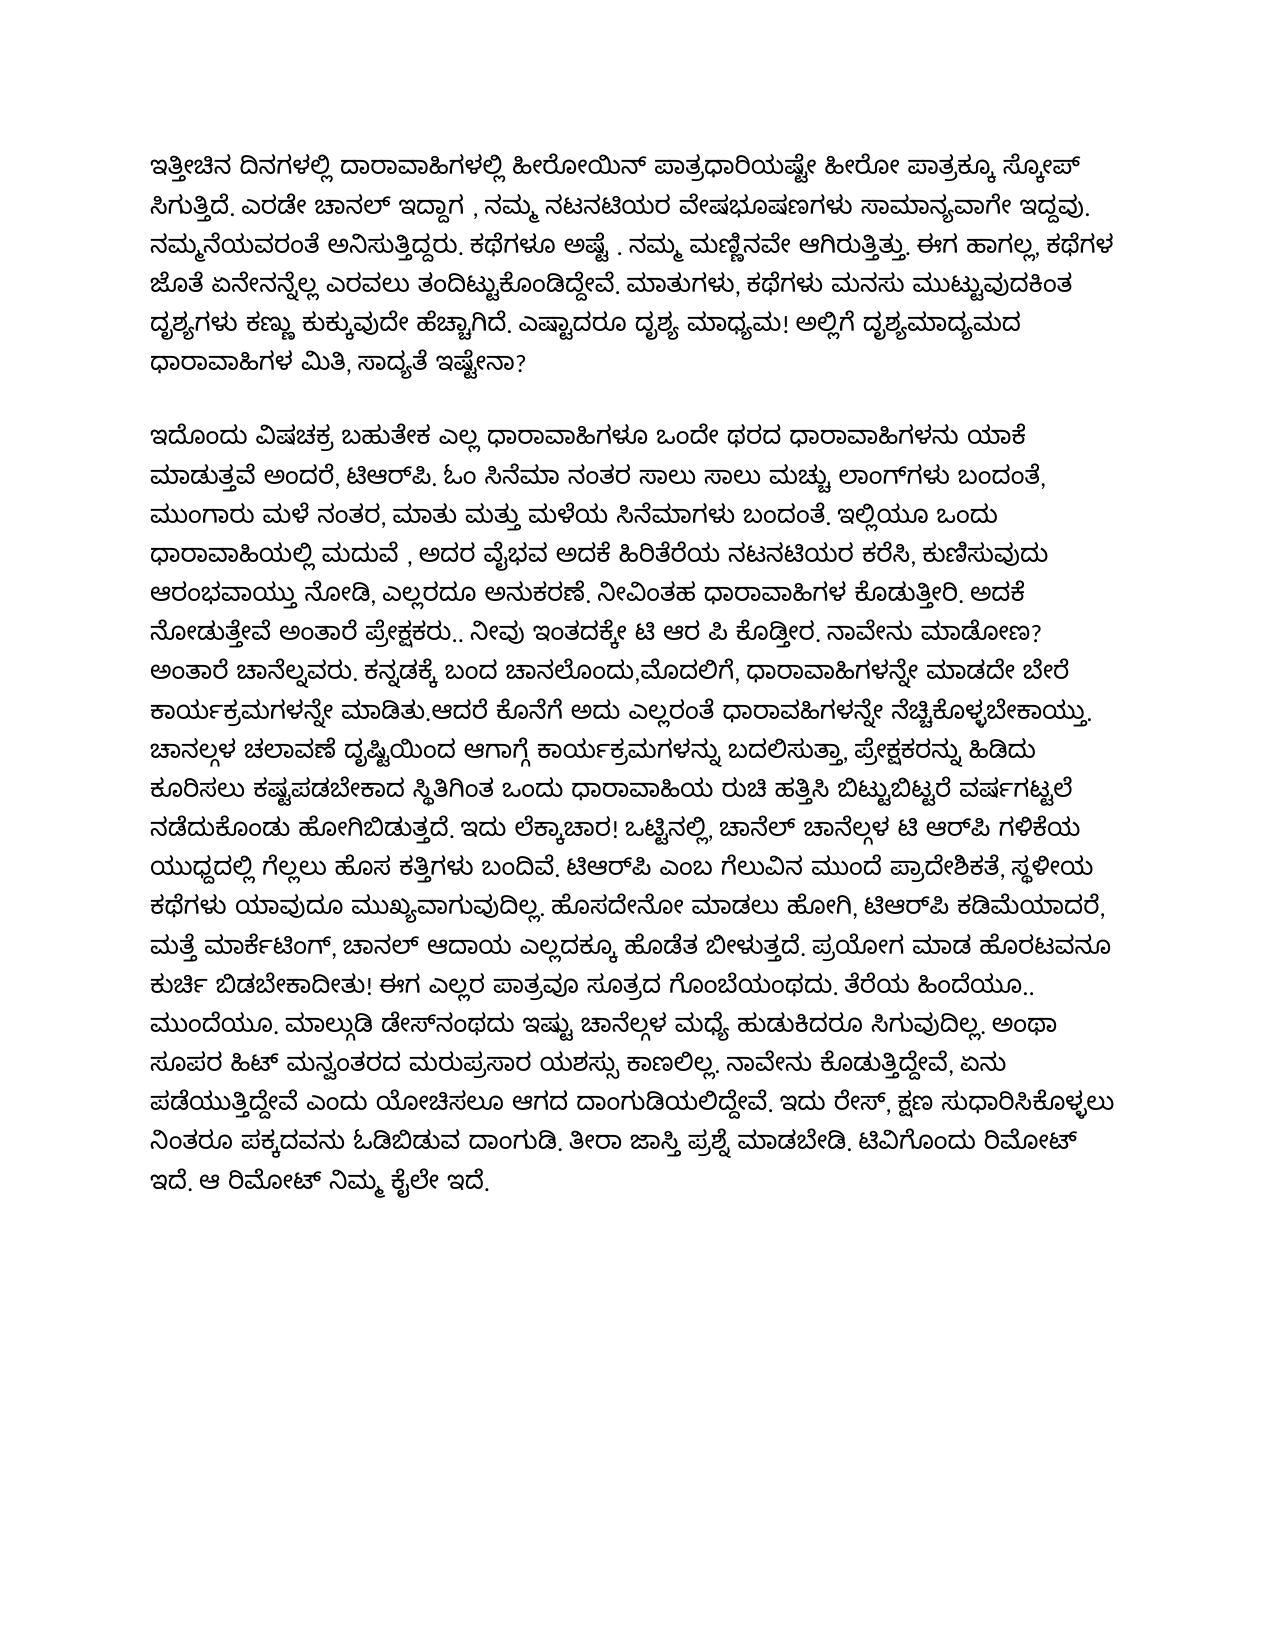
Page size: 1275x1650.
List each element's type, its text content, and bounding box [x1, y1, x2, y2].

text ಇತ್ತೀಚಿನ ದಿನಗಳಲ್ಲಿ ದಾರಾವಾಹಿಗಳಲ್ಲಿ ಹೀರೋಯಿನ್ ಪಾತ್ರಧಾರಿಯಷ್ಟೇ ಹೀರೋ ಪಾತ್ರಕ್ಕೂ ಸ್ಕೋಪ್ ಸಿಗುತ್ತಿದೆ. ಎರಡೇ ಚಾನಲ್ ಇದ್ದಾಗ , ನಮ್ಮ ನಟನಟಿಯರ ವೇಷಭೂಷಣಗಳು ಸಾಮಾನ್ಯವಾಗೇ ಇದ್ದವು. ನಮ್ಮನೆಯವರಂತೆ ಅನಿಸುತ್ತಿದ್ದರು. ಕಥೆಗಳೂ ಅಷ್ಟೆ . ನಮ್ಮ ಮಣ್ಣಿನವೇ ಆಗಿರುತ್ತಿತ್ತು. ಈಗ ಹಾಗಲ್ಲ, ಕಥೆಗಳ ಜೊತೆ ಏನೇನನ್ನೆಲ್ಲ ಎರವಲು ತಂದಿಟ್ಟುಕೊಂಡಿದ್ದೇವೆ. ಮಾತುಗಳು, ಕಥೆಗಳು ಮನಸು ಮುಟ್ಟುವುದಕಿಂತ ದೃಶ್ಯಗಳು ಕಣ್ಣು ಕುಕ್ಕುವುದೇ ಹೆಚ್ಚಾಗಿದೆ. ಎಷ್ಟಾದರೂ ದೃಶ್ಯ ಮಾಧ್ಯಮ! ಅಲ್ಲಿಗೆ ದೃಶ್ಯಮಾದ್ಯಮದ ಧಾರಾವಾಹಿಗಳ ಮಿತಿ, ಸಾದ್ಯತೆ ಇಷ್ಟೇನಾ? ಇದೊಂದು ವಿಷಚಕ್ರ ಬಹುತೇಕ ಎಲ್ಲ ಧಾರಾವಾಹಿಗಳೂ ಒಂದೇ ಥರದ ಧಾರಾವಾಹಿಗಳನು ಯಾಕೆ ಮಾಡುತ್ತವೆ ಅಂದರೆ, ಟಿಆರ್‌ಪಿ. ಓಂ ಸಿನೆಮಾ ನಂತರ ಸಾಲು ಸಾಲು ಮಚ್ಚು ಲಾಂಗ್‌ಗಳು ಬಂದಂತೆ, ಮುಂಗಾರು ಮಳೆ ನಂತರ, ಮಾತು ಮತ್ತು ಮಳೆಯ ಸಿನೆಮಾಗಳು ಬಂದಂತೆ. ಇಲ್ಲಿಯೂ ಒಂದು ಧಾರಾವಾಹಿಯಲ್ಲಿ ಮದುವೆ , ಅದರ ವೈಭವ ಅದಕೆ ಹಿರಿತೆರೆಯ ನಟನಟಿಯರ ಕರೆಸಿ, ಕುಣಿಸುವುದು ಆರಂಭವಾಯ್ತು ನೋಡಿ, ಎಲ್ಲರದೂ ಅನುಕರಣೆ. ನೀವಿಂತಹ ಧಾರಾವಾಹಿಗಳ ಕೊಡುತ್ತೀರಿ. ಅದಕೆ ನೋಡುತ್ತೇವೆ ಅಂತಾರೆ ಪ್ರೇಕ್ಷಕರು.. ನೀವು ಇಂತದಕ್ಕೇ ಟಿ ಆರ ಪಿ ಕೊಡ್ತೀರ. ನಾವೇನು ಮಾಡೋಣ? ಅಂತಾರೆ ಚಾನೆಲ್ನವರು. ಕನ್ನಡಕ್ಕೆ ಬಂದ ಚಾನಲೊಂದು,ಮೊದಲಿಗೆ, ಧಾರಾವಾಹಿಗಳನ್ನೇ ಮಾಡದೇ ಬೇರೆ ಕಾರ್ಯಕ್ರಮಗಳನ್ನೇ ಮಾಡಿತು.ಆದರೆ ಕೊನೆಗೆ ಅದು ಎಲ್ಲರಂತೆ ಧಾರಾವಹಿಗಳನ್ನೇ ನೆಚ್ಚಿಕೊಳ್ಳಬೇಕಾಯ್ತು. ಚಾನಲ್ಗಳ ಚಲಾವಣೆ ದೃಷ್ಟಿಯಿಂದ ಆಗಾಗ್ಗೆ ಕಾರ್ಯಕ್ರಮಗಳನ್ನು ಬದಲಿಸುತ್ತಾ, ಪ್ರೇಕ್ಷಕರನ್ನು ಹಿಡಿದು ಕೂರಿಸಲು ಕಷ್ಟಪಡಬೇಕಾದ ಸ್ಥಿತಿಗಿಂತ ಒಂದು ಧಾರಾವಾಹಿಯ ರುಚಿ ಹತ್ತಿಸಿ ಬಿಟ್ಟುಬಿಟ್ಟರೆ ವರ್ಷಗಟ್ಟಲೆ ನಡೆದುಕೊಂಡು ಹೋಗಿಬಿಡುತ್ತದೆ. ಇದು ಲೆಕ್ಕಾಚಾರ! ಒಟ್ಟಿನಲ್ಲಿ, ಚಾನೆಲ್ ಚಾನೆಲ್ಗಳ ಟಿ ಆರ್‌ಪಿ ಗಳಿಕೆಯ ಯುಧ್ದದಲ್ಲಿ ಗೆಲ್ಲಲು ಹೊಸ ಕತ್ತಿಗಳು ಬಂದಿವೆ. ಟಿಆರ್‌ಪಿ ಎಂಬ ಗೆಲುವಿನ ಮುಂದೆ ಪ್ರಾದೇಶಿಕತೆ, ಸ್ಥಳೀಯ ಕಥೆಗಳು ಯಾವುದೂ ಮುಖ್ಯವಾಗುವುದಿಲ್ಲ. ಹೊಸದೇನೋ ಮಾಡಲು ಹೋಗಿ, ಟಿಆರ್‌ಪಿ ಕಡಿಮೆಯಾದರೆ, ಮತ್ತೆ ಮಾರ್ಕೆಟಿಂಗ್, ಚಾನಲ್ ಆದಾಯ ಎಲ್ಲದಕ್ಕೂ ಹೊಡೆತ ಬೀಳುತ್ತದೆ. ಪ್ರಯೋಗ ಮಾಡ ಹೊರಟವನೂ ಕುರ್ಚಿ ಬಿಡಬೇಕಾದೀತು! ಈಗ ಎಲ್ಲರ ಪಾತ್ರವೂ ಸೂತ್ರದ ಗೊಂಬೆಯಂಥದು. ತೆರೆಯ ಹಿಂದೆಯೂ.. ಮುಂದೆಯೂ. ಮಾಲ್ಗುಡಿ ಡೇಸ್‌ನಂಥದು ಇಷ್ಟು ಚಾನೆಲ್ಗಳ ಮಧ್ಯೆ ಹುಡುಕಿದರೂ ಸಿಗುವುದಿಲ್ಲ. ಅಂಥಾ ಸೂಪರ ಹಿಟ್ ಮನ್ವಂತರದ ಮರುಪ್ರಸಾರ ಯಶಸ್ಸು ಕಾಣಲಿಲ್ಲ. ನಾವೇನು ಕೊಡುತ್ತಿದ್ದೇವೆ, ಏನು ಪಡೆಯುತ್ತಿದ್ದೇವೆ ಎಂದು ಯೋಚಿಸಲೂ ಆಗದ ದಾಂಗುಡಿಯಲಿದ್ದೇವೆ. ಇದು ರೇಸ್, ಕ್ಷಣ ಸುಧಾರಿಸಿಕೊಳ್ಳಲು ನಿಂತರೂ ಪಕ್ಕದವನು ಓಡಿಬಿಡುವ ದಾಂಗುಡಿ. ತೀರಾ ಜಾಸ್ತಿ ಪ್ರಶ್ನೆ ಮಾಡಬೇಡಿ. ಟಿವಿಗೊಂದು ರಿಮೋಟ್ ಇದೆ. ಆ ರಿಮೋಟ್ ನಿಮ್ಮ ಕೈಲೇ ಇದೆ. [150, 150, 1125, 1198]
